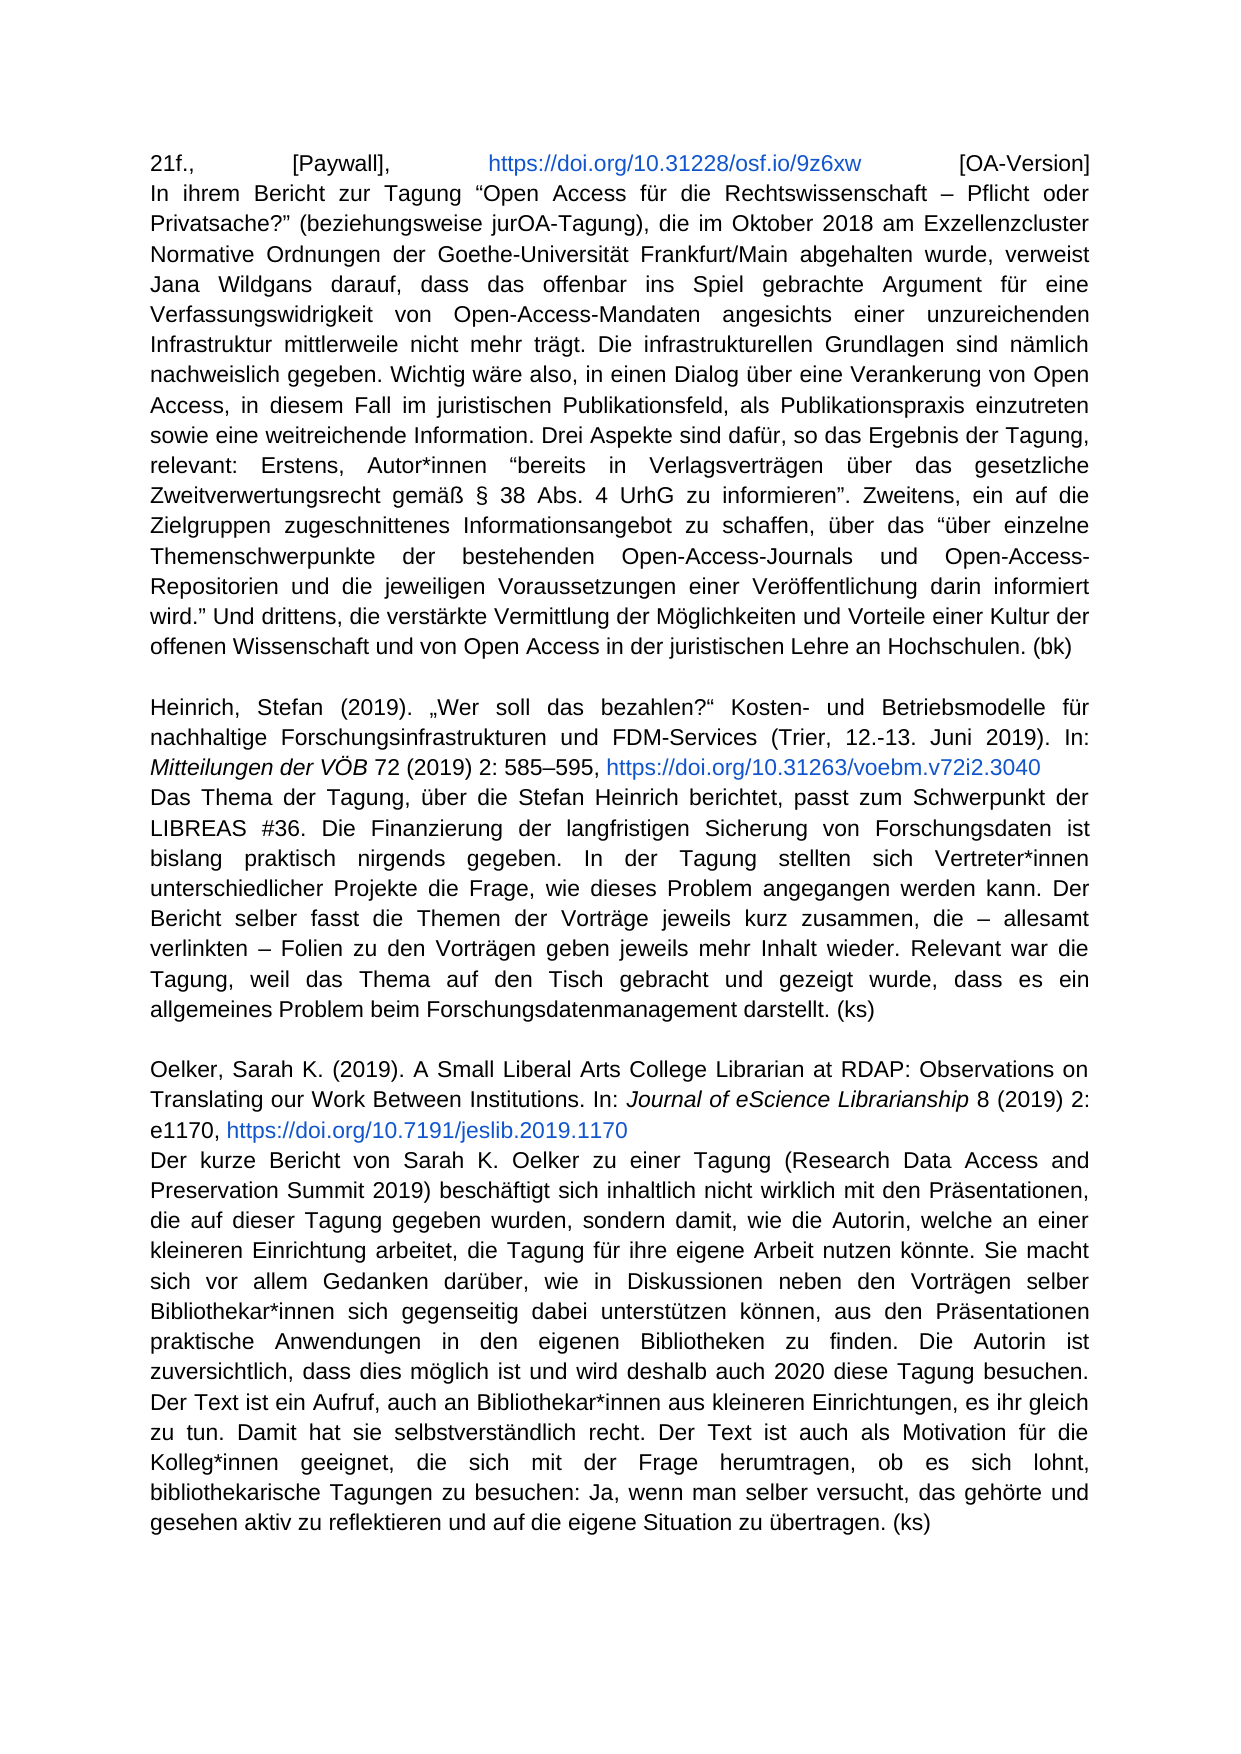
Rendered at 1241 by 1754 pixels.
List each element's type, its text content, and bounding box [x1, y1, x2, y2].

text Heinrich, Stefan (2019). „Wer soll das bezahlen?“ Kosten- und Betriebsmodelle für nachhaltige Forschungsinfrastrukturen und FDM-Services (Trier, 12.-13. Juni 2019). In: Mitteilungen der VÖB 72 (2019) 2: 585–595, https://doi.org/10.31263/voebm.v72i2.3040 [150, 694, 1090, 781]
text Oelker, Sarah K. (2019). A Small Liberal Arts College Librarian at RDAP: Observations on Translating our Work Between Institutions. In: Journal of eScience Librarianship 8 (2019) 2: e1170, https://doi.org/10.7191/jeslib.2019.1170 [150, 1056, 1090, 1143]
text Der kurze Bericht von Sarah K. Oelker zu einer Tagung (Research Data Access and Preservation Summit 2019) beschäftigt sich inhaltlich nicht wirklich mit den Präsentationen, die auf dieser Tagung gegeben wurden, sondern damit, wie die Autorin, welche an einer kleineren Einrichtung arbeitet, die Tagung für ihre eigene Arbeit nutzen könnte. Sie macht sich vor allem Gedanken darüber, wie in Diskussionen neben den Vorträgen selber Bibliothekar*innen sich gegenseitig dabei unterstützen können, aus den Präsentationen praktische Anwendungen in den eigenen Bibliotheken zu finden. Die Autorin ist zuversichtlich, dass dies möglich ist und wird deshalb auch 2020 diese Tagung besuchen. Der Text ist ein Aufruf, auch an Bibliothekar*innen aus kleineren Einrichtungen, es ihr gleich zu tun. Damit hat sie selbstverständlich recht. Der Text ist auch als Motivation für die Kolleg*innen geeignet, die sich mit der Frage herumtragen, ob es sich lohnt, bibliothekarische Tagungen zu besuchen: Ja, wenn man selber versucht, das gehörte und gesehen aktiv zu reflektieren und auf die eigene Situation zu übertragen. (ks) [150, 1147, 1090, 1536]
text Das Thema der Tagung, über die Stefan Heinrich berichtet, passt zum Schwerpunkt der LIBREAS #36. Die Finanzierung der langfristigen Sicherung von Forschungsdaten ist bislang praktisch nirgends gegeben. In der Tagung stellten sich Vertreter*innen unterschiedlicher Projekte die Frage, wie dieses Problem angegangen werden kann. Der Bericht selber fasst die Themen der Vorträge jeweils kurz zusammen, die – allesamt verlinkten – Folien zu den Vorträgen geben jeweils mehr Inhalt wieder. Relevant war die Tagung, weil das Thema auf den Tisch gebracht und gezeigt wurde, dass es ein allgemeines Problem beim Forschungsdatenmanagement darstellt. (ks) [150, 784, 1090, 1022]
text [150, 150, 1090, 660]
